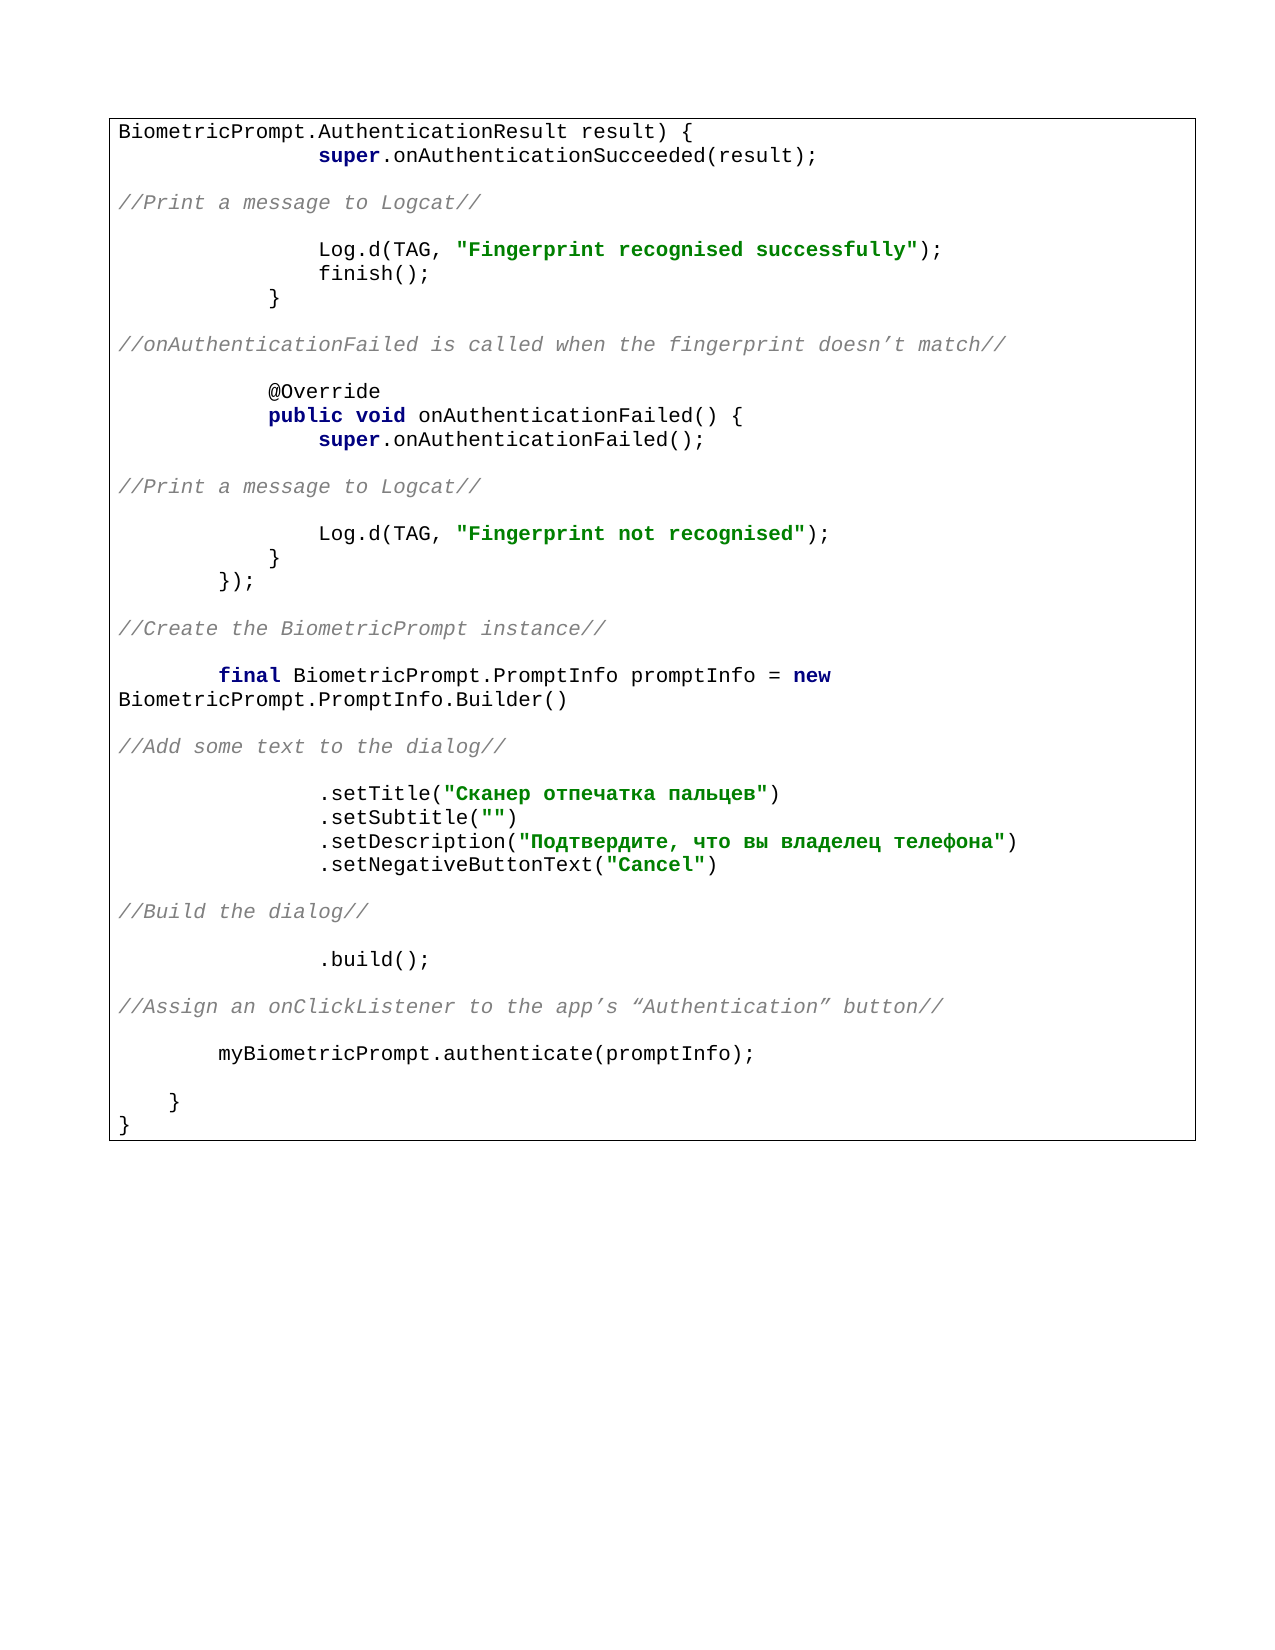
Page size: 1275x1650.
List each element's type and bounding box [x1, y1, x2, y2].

text [110, 119, 1195, 1140]
